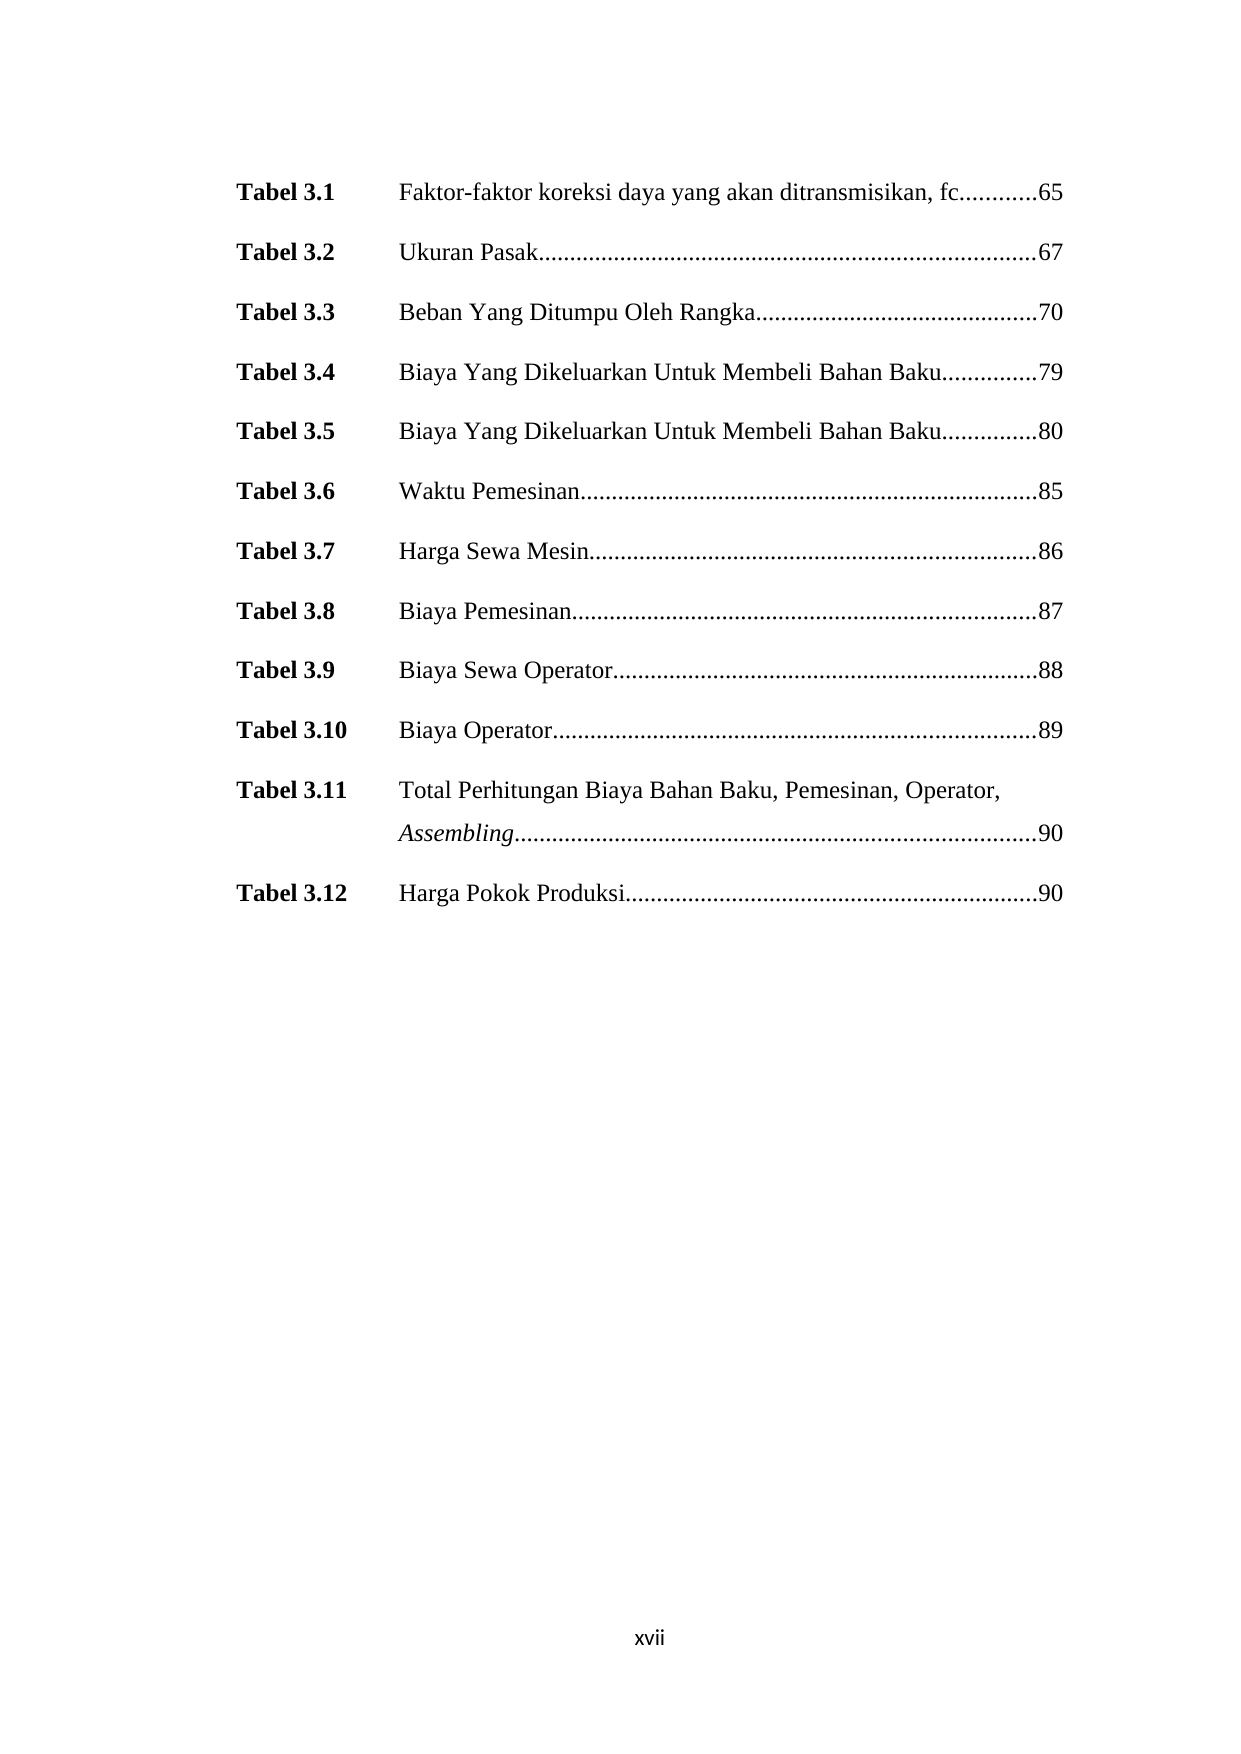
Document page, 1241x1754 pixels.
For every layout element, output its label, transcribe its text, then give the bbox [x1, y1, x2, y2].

text Tabel 3.7 Harga Sewa Mesin 86 [236, 536, 1063, 565]
text Tabel 3.4 Biaya Yang Dikeluarkan Untuk Membeli Bahan Baku 79 [236, 357, 1063, 385]
text Tabel 3.5 Biaya Yang Dikeluarkan Untuk Membeli Bahan Baku 80 [236, 416, 1063, 445]
text Tabel 3.9 Biaya Sewa Operator 88 [236, 656, 1063, 684]
text Tabel 3.6 Waktu Pemesinan 85 [236, 476, 1063, 505]
text Tabel 3.2 Ukuran Pasak 67 [236, 237, 1063, 266]
text Tabel 3.8 Biaya Pemesinan 87 [236, 596, 1063, 624]
text Tabel 3.11 Total Perhitungan Biaya Bahan Baku, Pemesinan, Operator, Assembling 90 [236, 775, 1063, 847]
text Tabel 3.1 Faktor-faktor koreksi daya yang akan ditransmisikan, fc 65 [236, 177, 1063, 206]
text Tabel 3.12 Harga Pokok Produksi 90 [236, 878, 1063, 907]
text Tabel 3.3 Beban Yang Ditumpu Oleh Rangka 70 [236, 297, 1063, 326]
text Tabel 3.10 Biaya Operator 89 [236, 715, 1063, 744]
